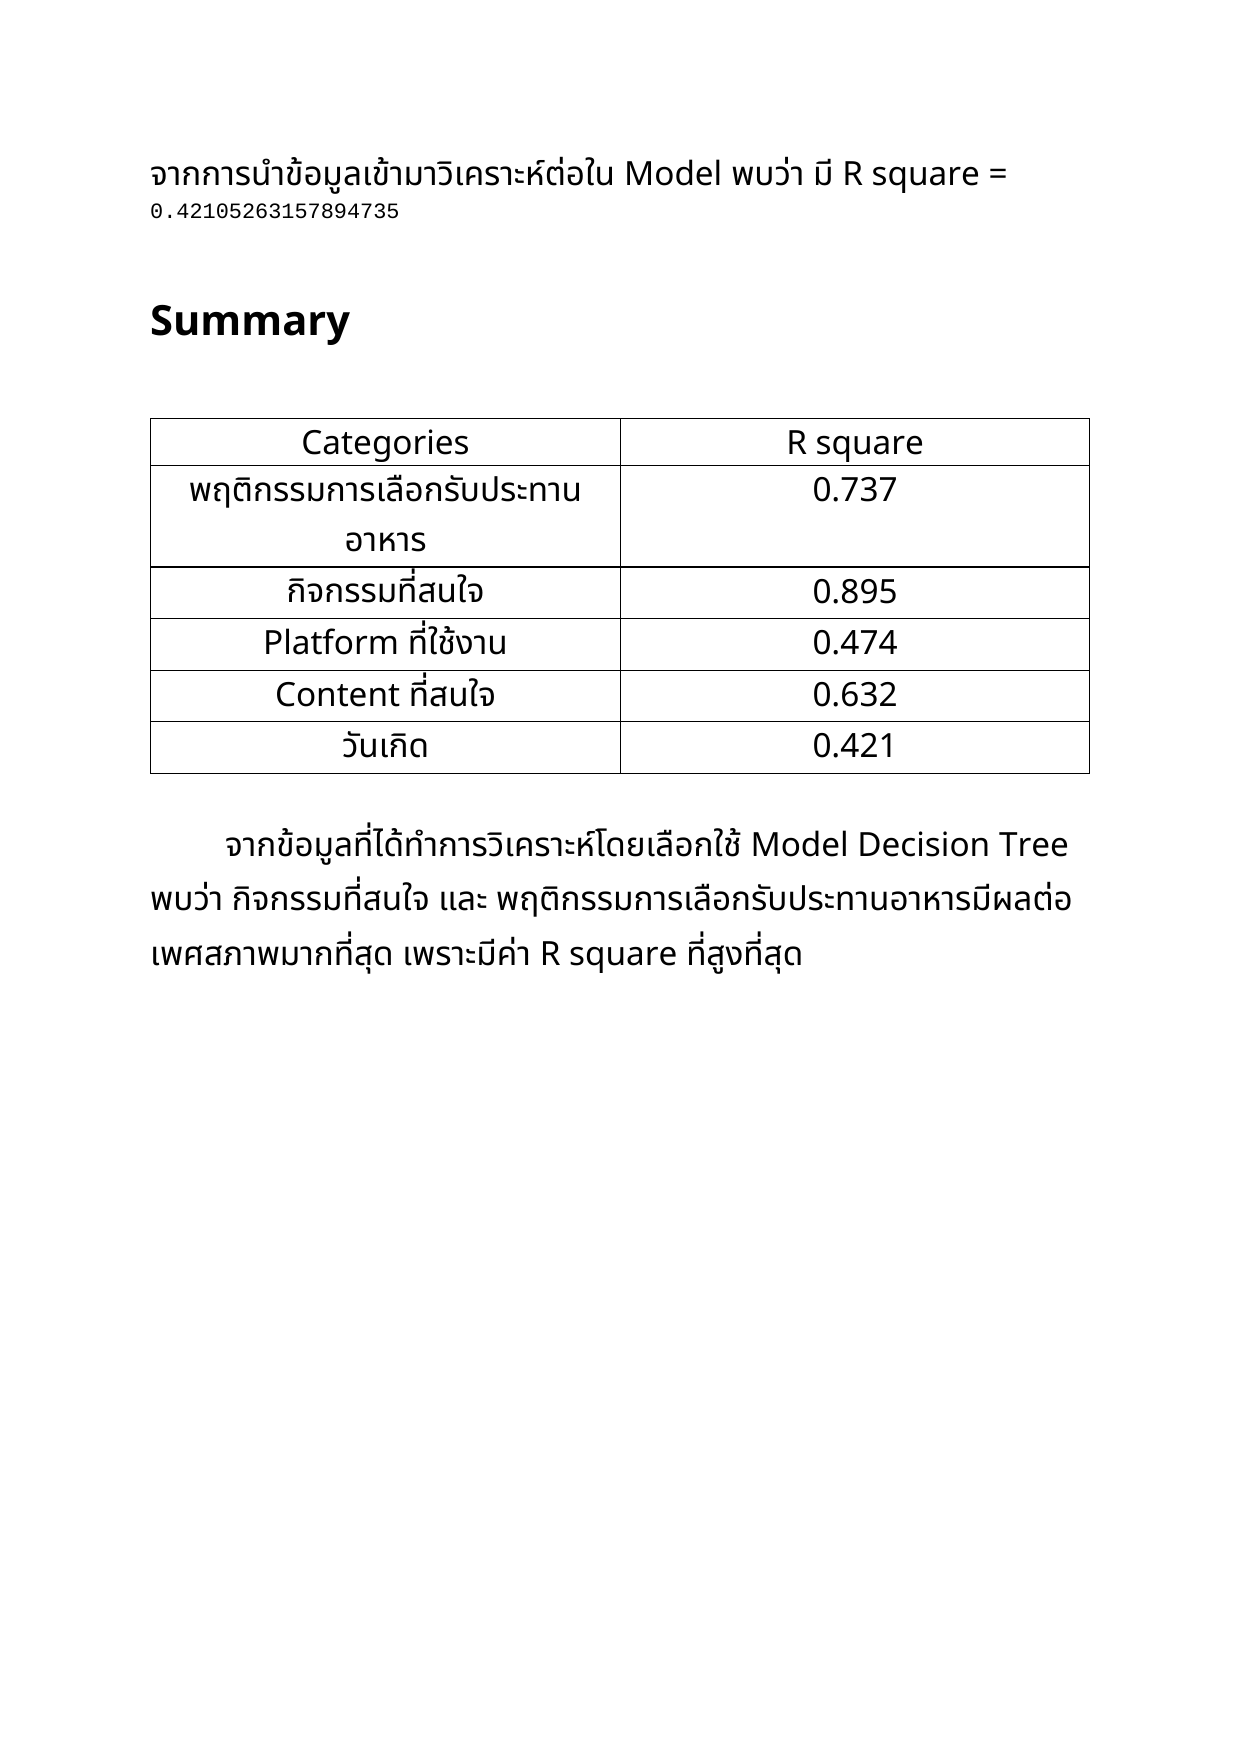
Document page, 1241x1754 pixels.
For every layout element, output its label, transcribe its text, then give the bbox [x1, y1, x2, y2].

table_cell วันเกิด [151, 722, 620, 773]
table_cell 0.737 [621, 466, 1089, 566]
text จากข้อมูลที่ได้ทำการวิเคราะห์โดยเลือกใช้ Model Decision Tree พบว่า กิจกรรมที่สนใจ และ พฤติกรรมการเลือกรับประทานอาหารมีผลต่อเพศสภาพมากที่สุด เพราะมีค่า R square ที่สูงที่สุด [150, 821, 1090, 980]
text Summary [150, 291, 1090, 348]
table_cell Content ที่สนใจ [151, 671, 620, 721]
table_header Categories [151, 419, 620, 464]
table_cell 0.895 [621, 568, 1089, 618]
table_cell 0.632 [621, 671, 1089, 721]
table_cell กิจกรรมที่สนใจ [151, 568, 620, 618]
table_cell พฤติกรรมการเลือกรับประทานอาหาร [151, 466, 620, 566]
table_cell Platform ที่ใช้งาน [151, 619, 620, 669]
table_cell 0.474 [621, 619, 1089, 669]
table_header R square [621, 419, 1089, 464]
text จากการนำข้อมูลเข้ามาวิเคราะห์ต่อใน Model พบว่า มี R square = 0.42105263157894735 [150, 150, 1090, 225]
table_cell 0.421 [621, 722, 1089, 773]
